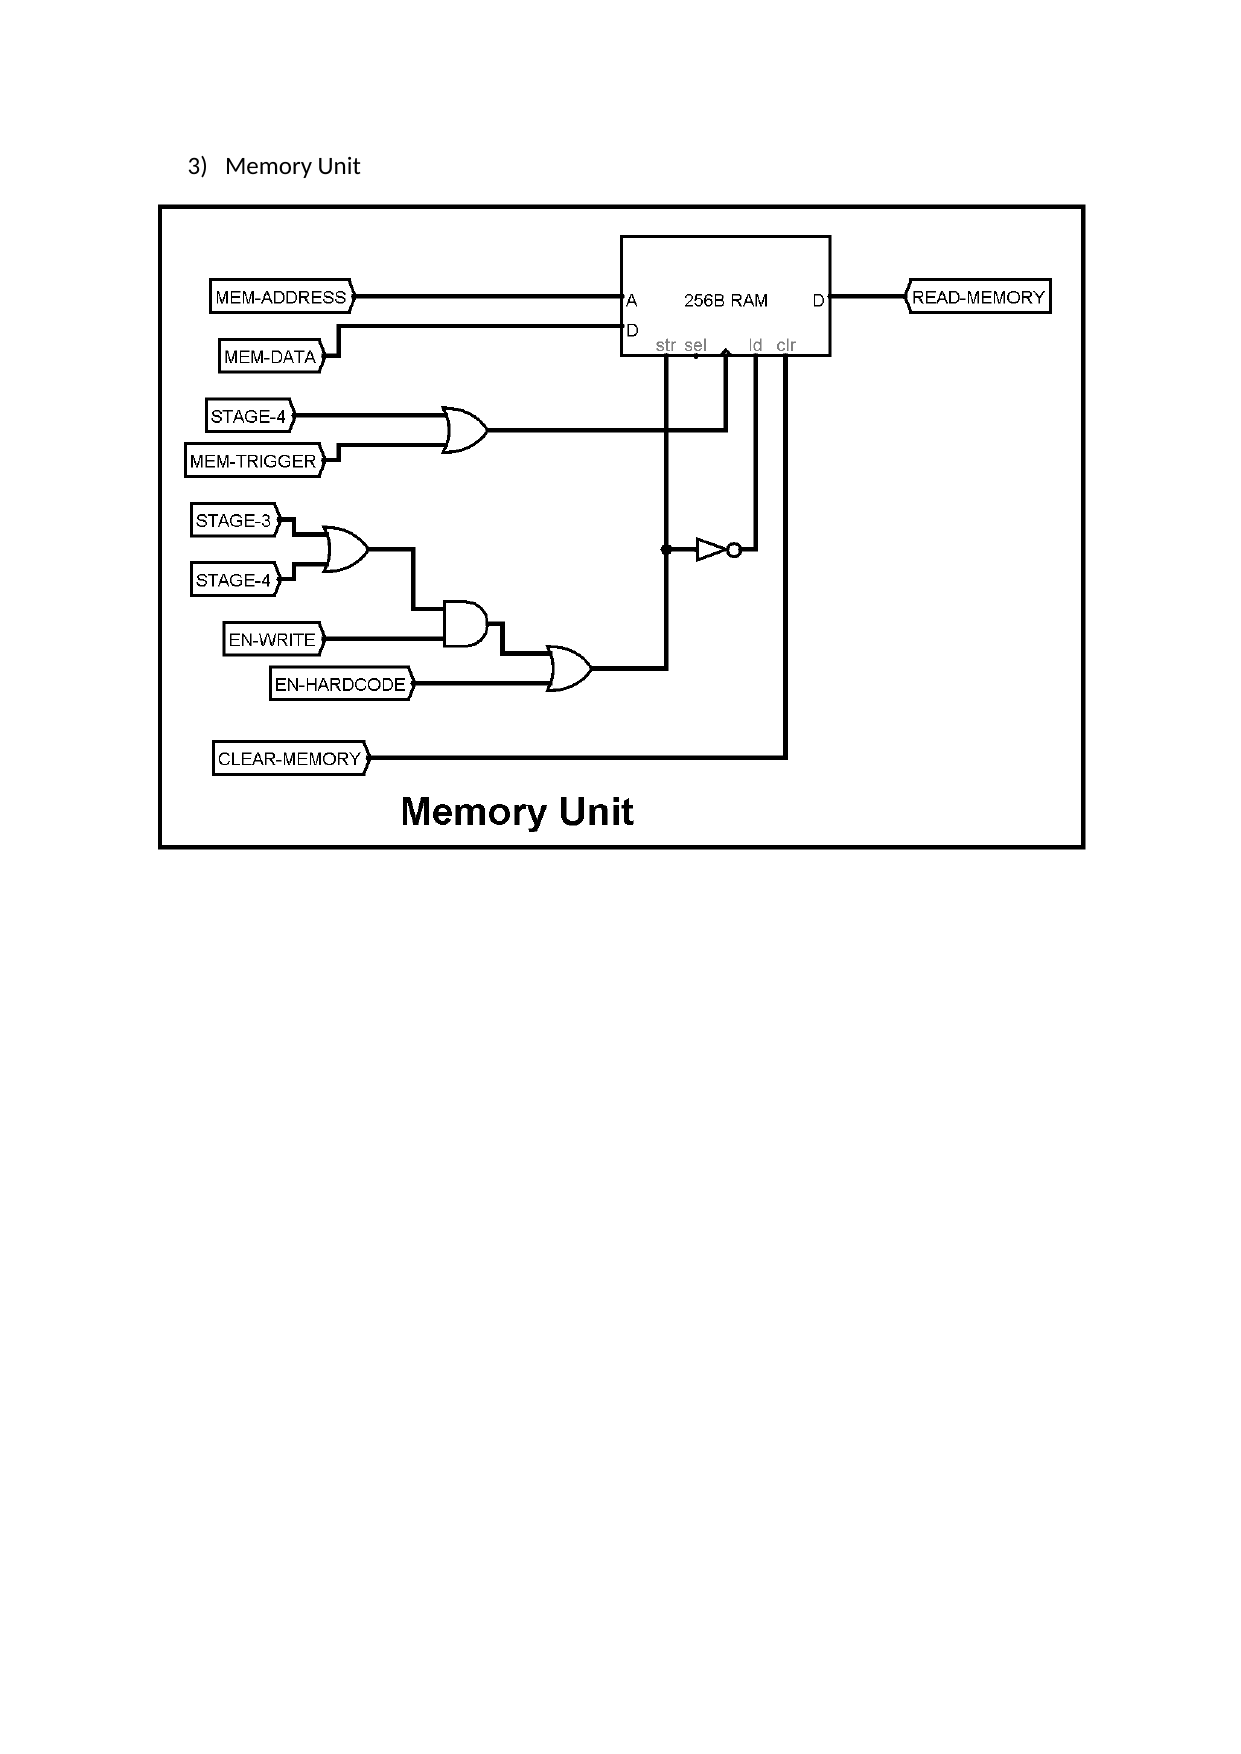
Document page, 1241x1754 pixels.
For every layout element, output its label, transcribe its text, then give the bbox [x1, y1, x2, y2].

picture [150, 199, 1091, 852]
list Memory Unit [187, 150, 1090, 181]
